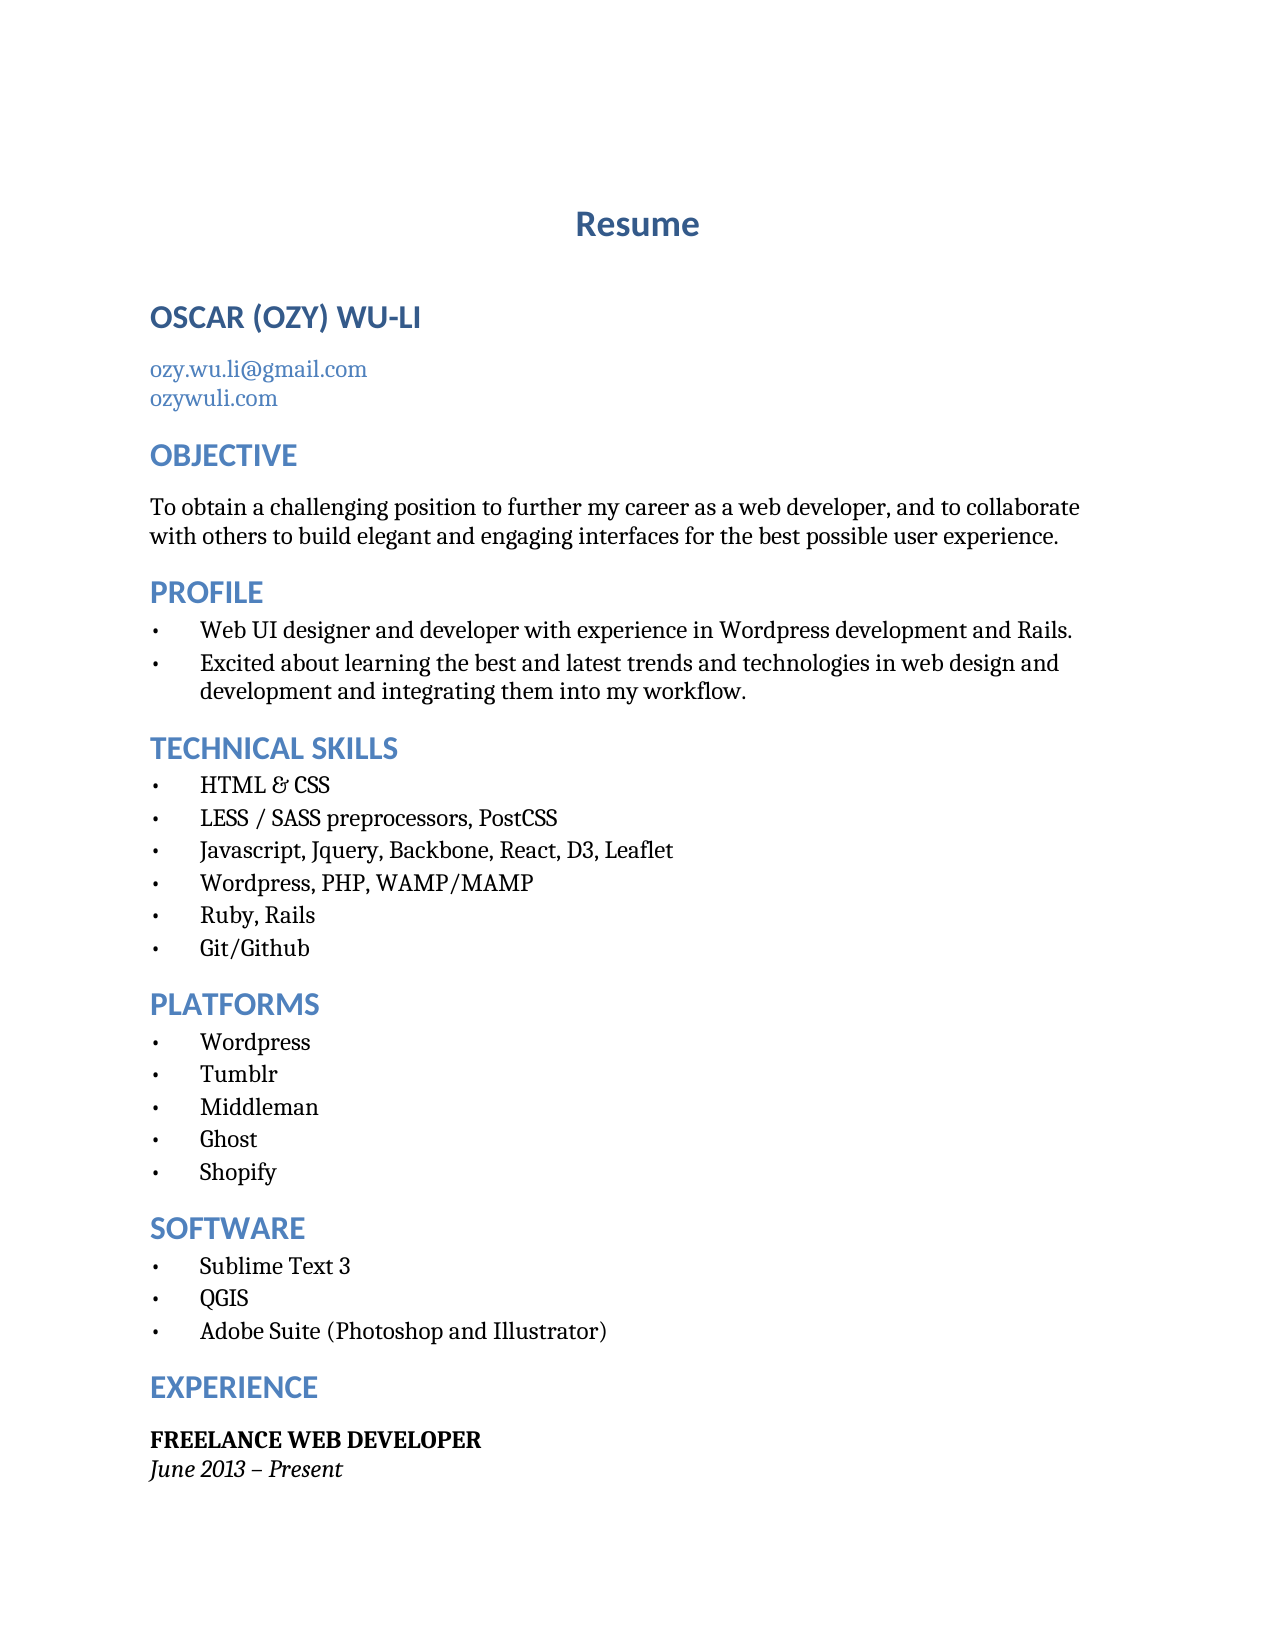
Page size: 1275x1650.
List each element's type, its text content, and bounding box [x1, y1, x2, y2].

list Git/Github [150, 934, 1125, 962]
text To obtain a challenging position to further my career as a web developer, and to collaborate with others to build elegant and engaging interfaces for the best possible user experience. [150, 493, 1125, 551]
subtitle SOFTWARE [150, 1207, 1125, 1248]
subtitle TECHNICAL SKILLS [150, 727, 1125, 767]
list HTML & CSS [150, 771, 1125, 800]
list Shopify [150, 1158, 1125, 1187]
subtitle PLATFORMS [150, 983, 1125, 1024]
subtitle EXPERIENCE [150, 1366, 1125, 1407]
list Sublime Text 3 [150, 1252, 1125, 1281]
list Adobe Suite (Photoshop and Illustrator) [150, 1317, 1125, 1346]
list QGIS [150, 1284, 1125, 1313]
text ozy.wu.li@gmail.com ozywuli.com [150, 355, 1125, 413]
subtitle OBJECTIVE [150, 434, 1125, 474]
list Web UI designer and developer with experience in Wordpress development and Rails. [150, 616, 1125, 645]
list Tumblr [150, 1060, 1125, 1089]
list LESS / SASS preprocessors, PostCSS [150, 804, 1125, 832]
list Wordpress, PHP, WAMP/MAMP [150, 869, 1125, 897]
list Middleman [150, 1093, 1125, 1122]
title Resume [150, 200, 1125, 246]
subtitle PROFILE [150, 571, 1125, 612]
list Ruby, Rails [150, 901, 1125, 930]
list Wordpress [150, 1028, 1125, 1057]
list Excited about learning the best and latest trends and technologies in web design and development and integrating them into my workflow. [150, 648, 1125, 706]
list Ghost [150, 1125, 1125, 1154]
list Javascript, Jquery, Backbone, React, D3, Leaflet [150, 836, 1125, 865]
text FREELANCE WEB DEVELOPER June 2013 – Present [150, 1426, 1125, 1483]
subtitle OSCAR (OZY) WU-LI [150, 296, 1125, 337]
